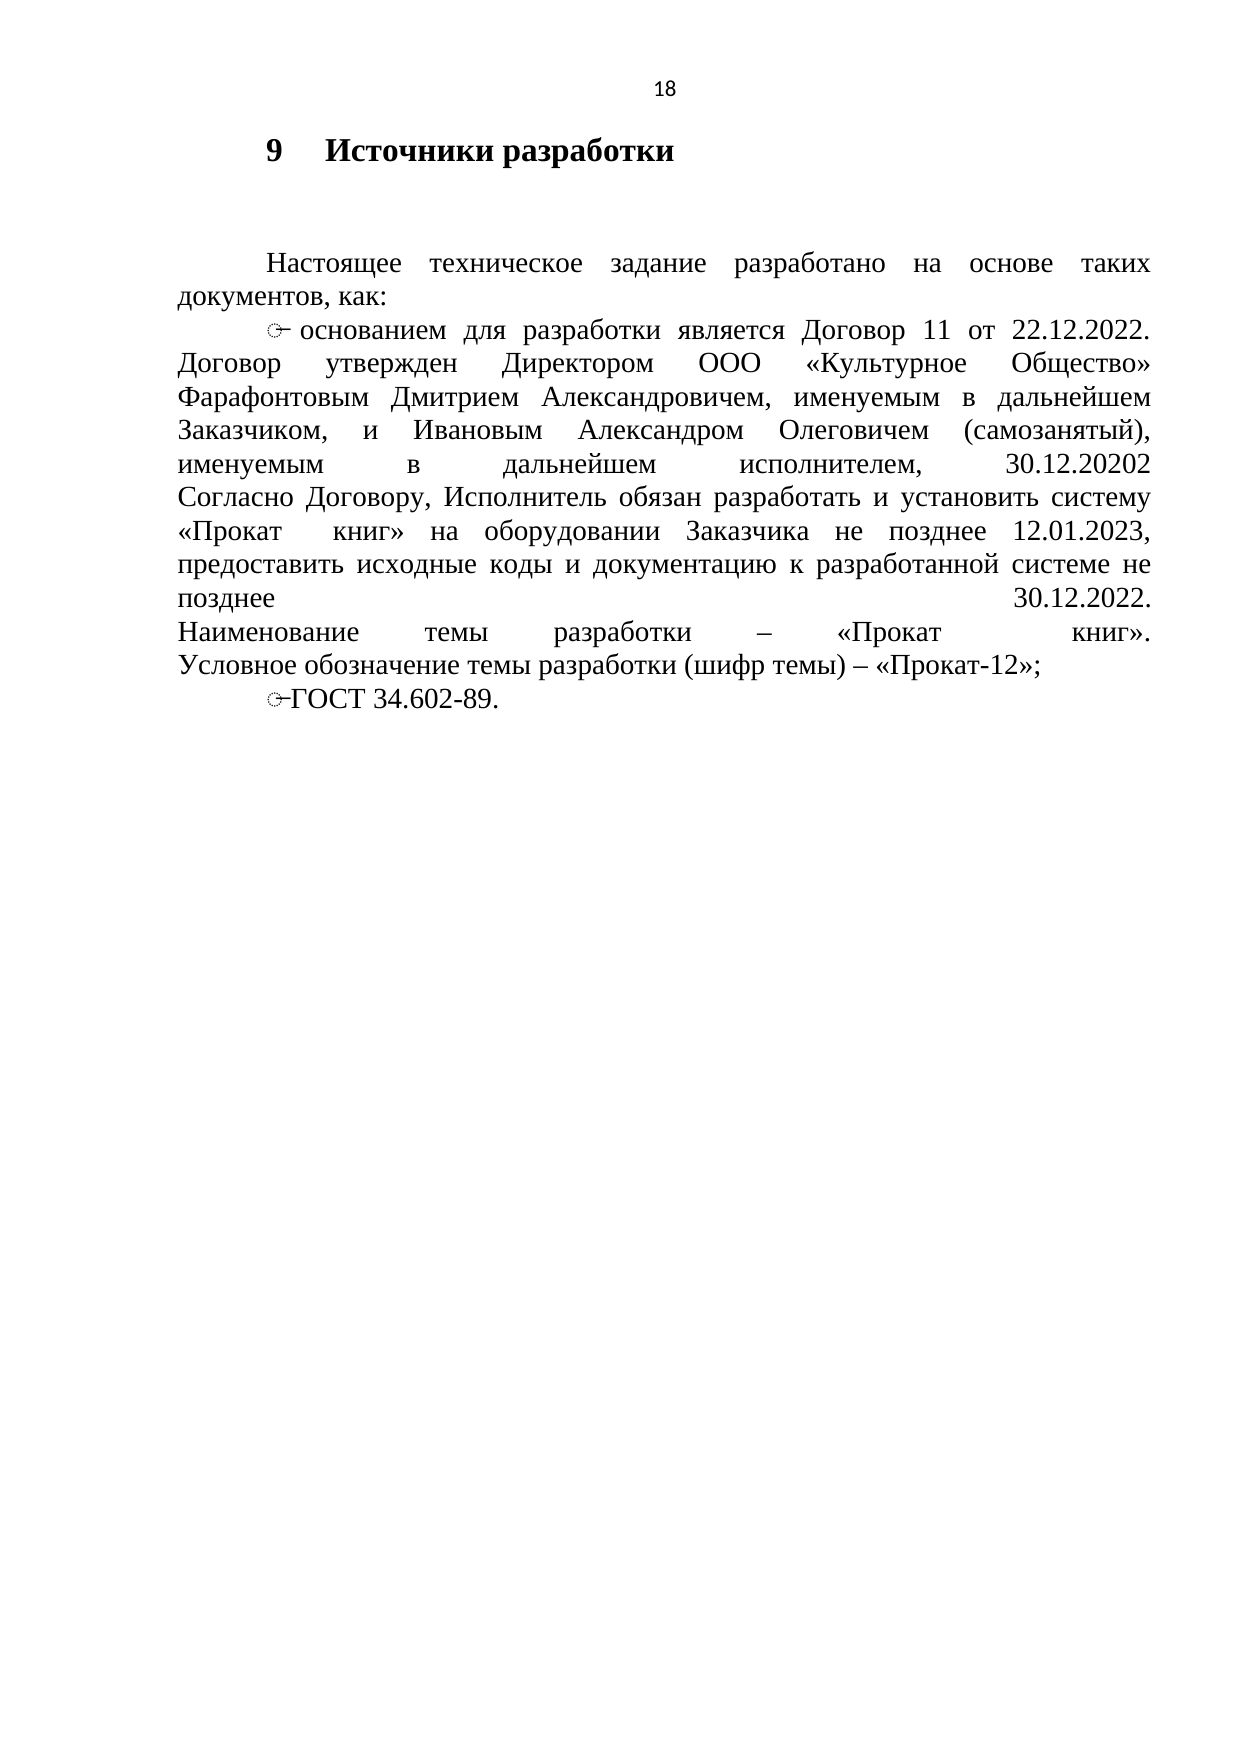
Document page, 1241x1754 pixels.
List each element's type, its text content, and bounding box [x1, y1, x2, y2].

text Настоящее техническое задание разработано на основе таких документов, как: [177, 245, 1152, 312]
list ̶ основанием для разработки является Договор 11 от 22.12.2022. Договор утвержден Директором ООО «Культурное Общество» Фарафонтовым Дмитрием Александровичем, именуемым в дальнейшем Заказчиком, и Ивановым Александром Олеговичем (самозанятый), именуемым в дальнейшем исполнителем, 30.12.20202 Согласно Договору, Исполнитель обязан разработать и установить систему «Прокат книг» на оборудовании Заказчика не позднее 12.01.2023, предоставить исходные коды и документацию к разработанной системе не позднее 30.12.2022. Наименование темы разработки – «Прокат книг». Условное обозначение темы разработки (шифр темы) – «Прокат-12»; [177, 312, 1152, 681]
list Источники разработки [177, 130, 1152, 168]
list ̶ ГОСТ 34.602-89. [177, 681, 1152, 714]
